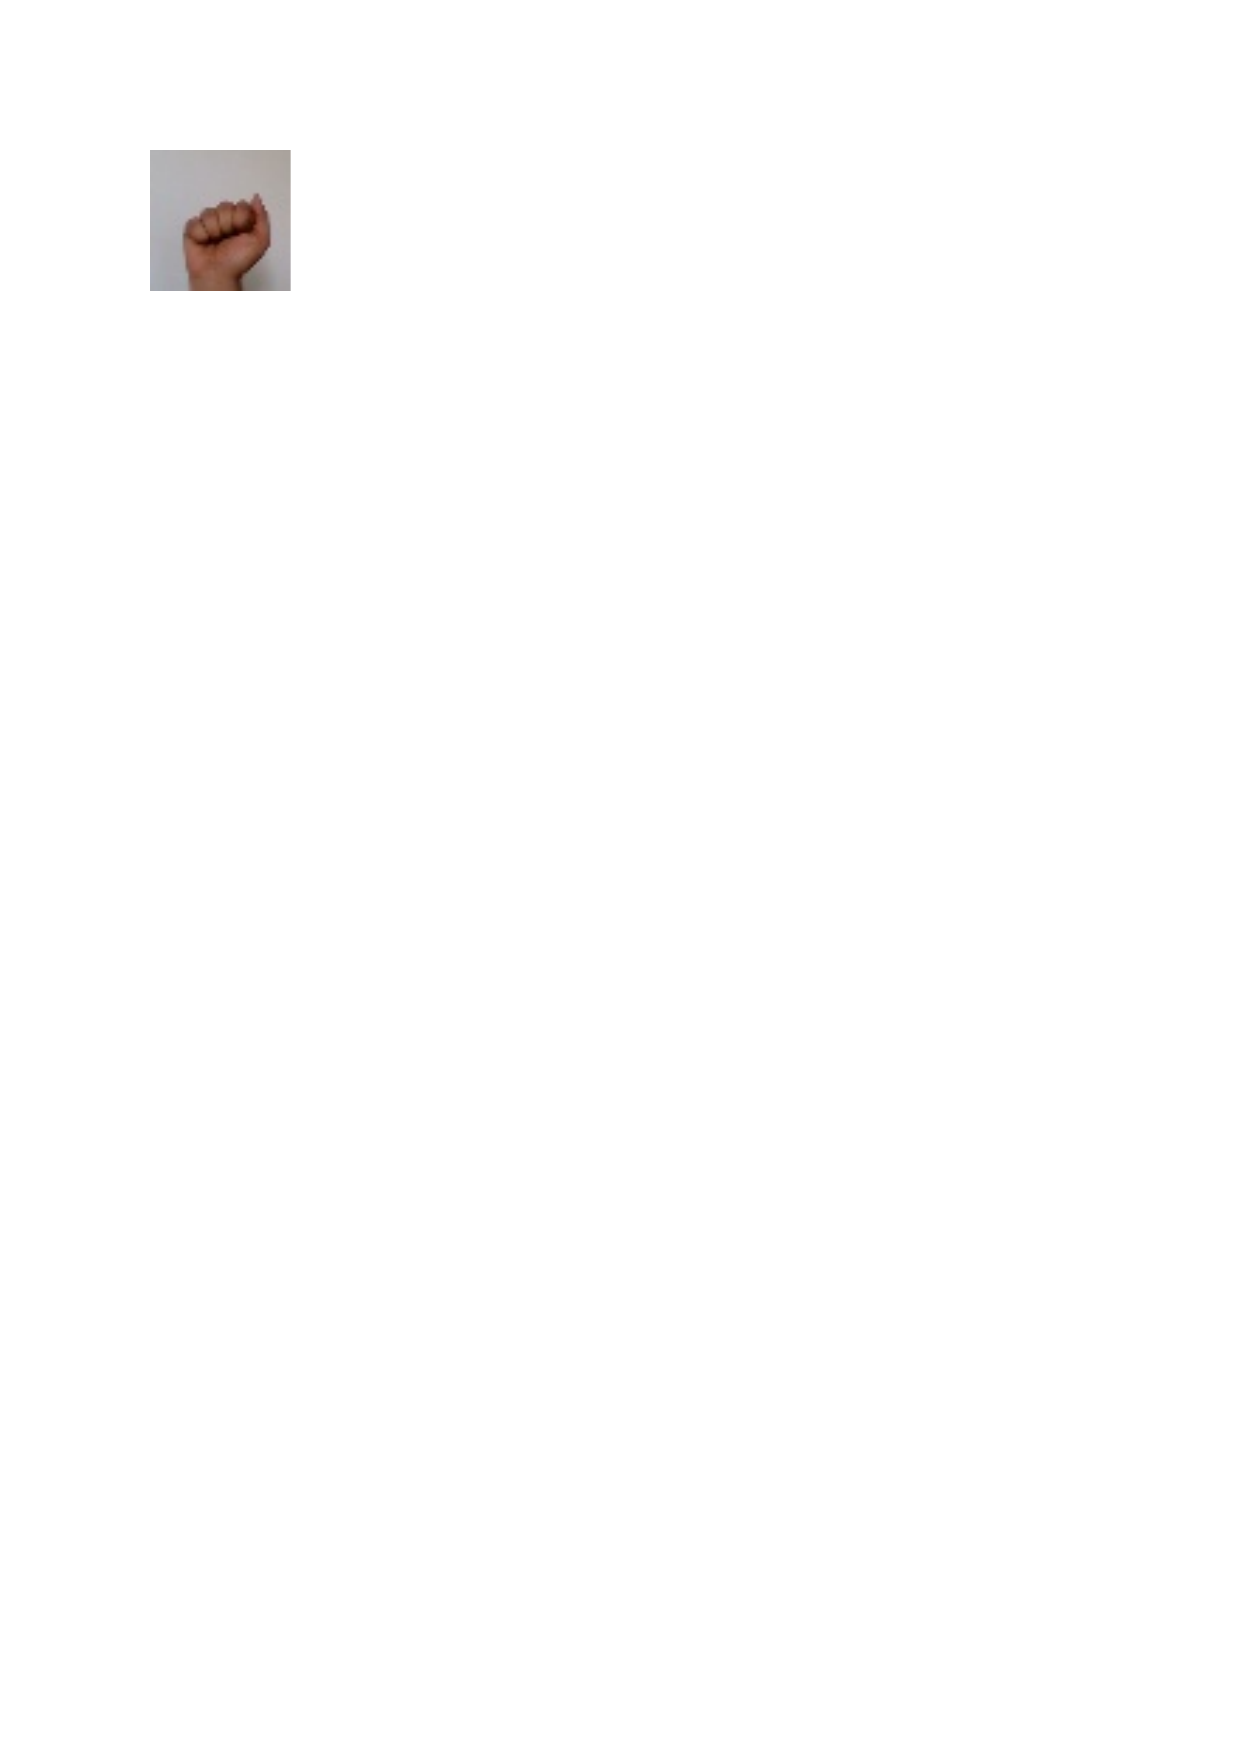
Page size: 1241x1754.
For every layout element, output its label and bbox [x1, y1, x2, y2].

picture [150, 150, 291, 291]
